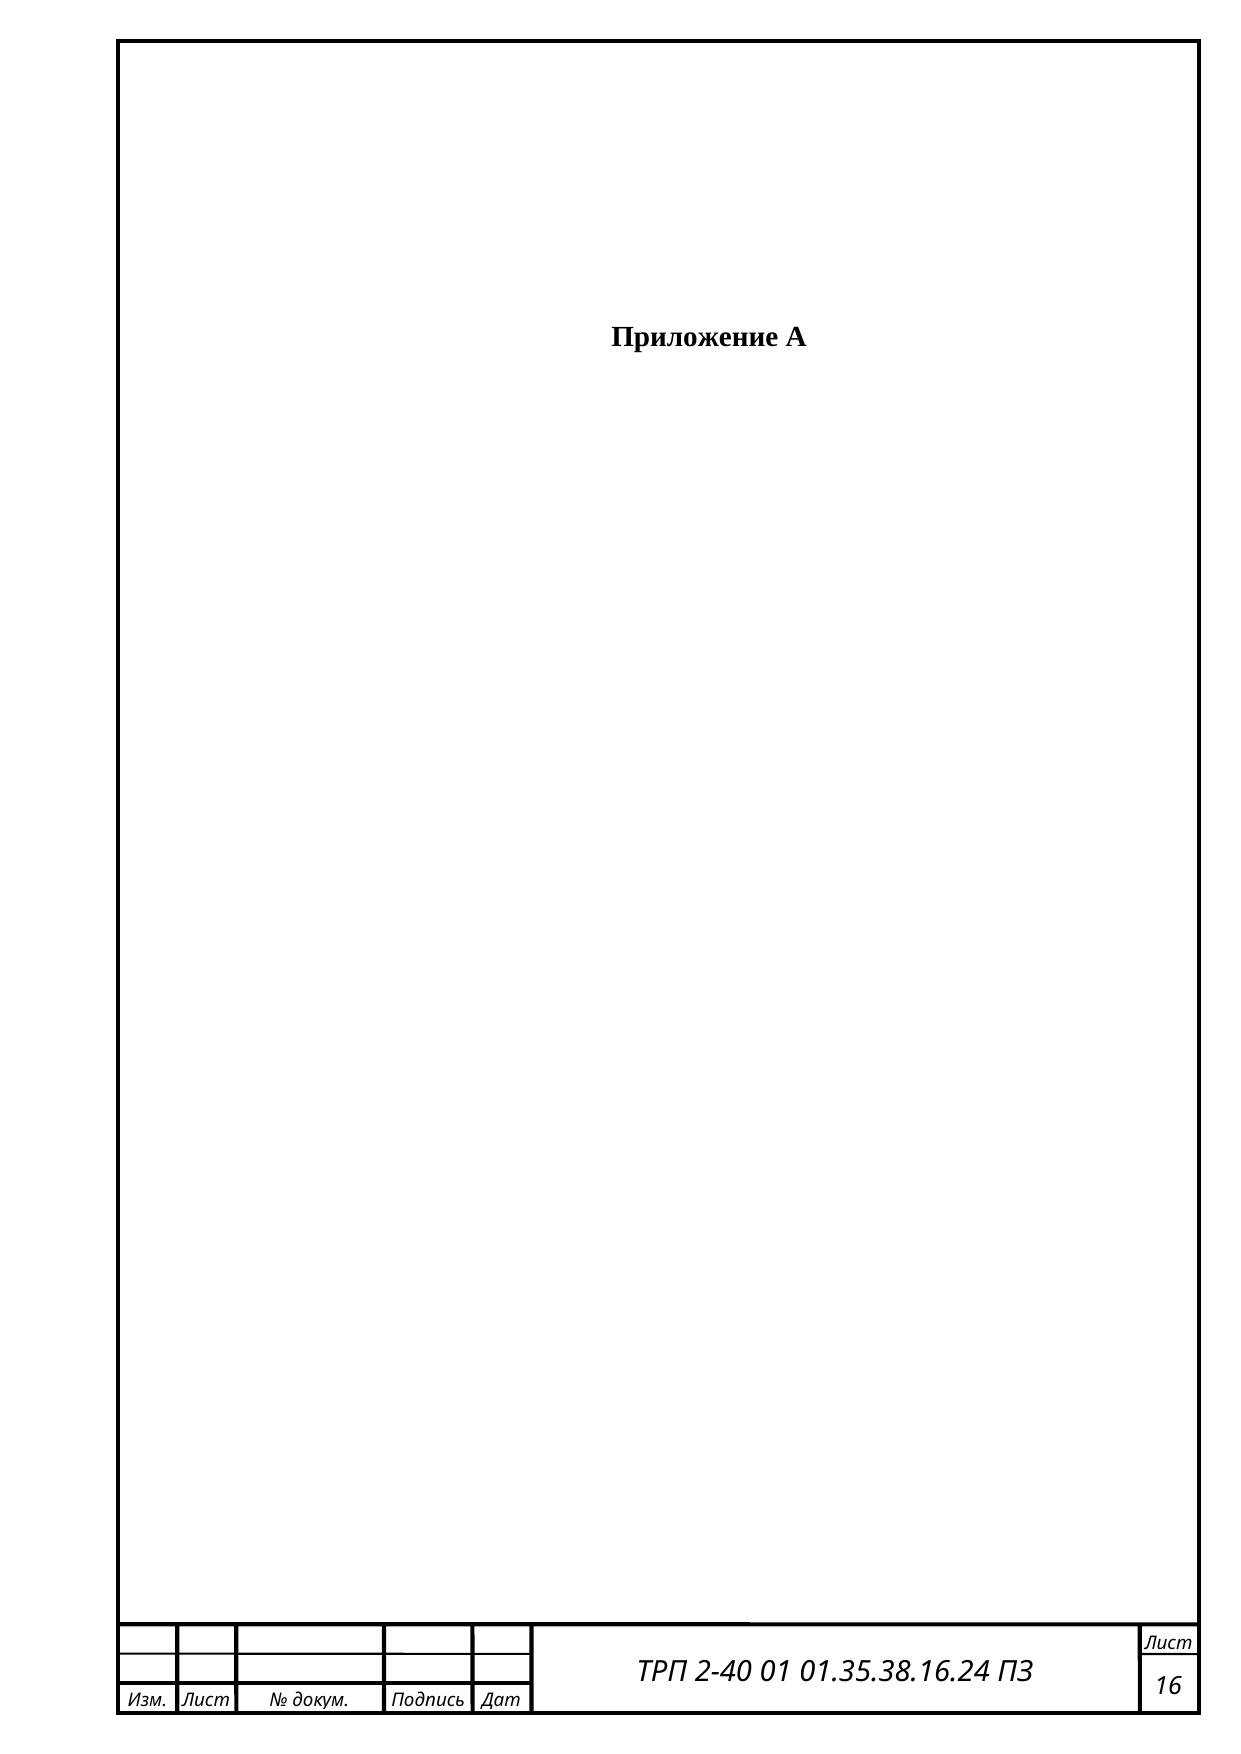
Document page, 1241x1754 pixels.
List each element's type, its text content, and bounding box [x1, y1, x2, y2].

text Приложение А [148, 319, 1181, 353]
